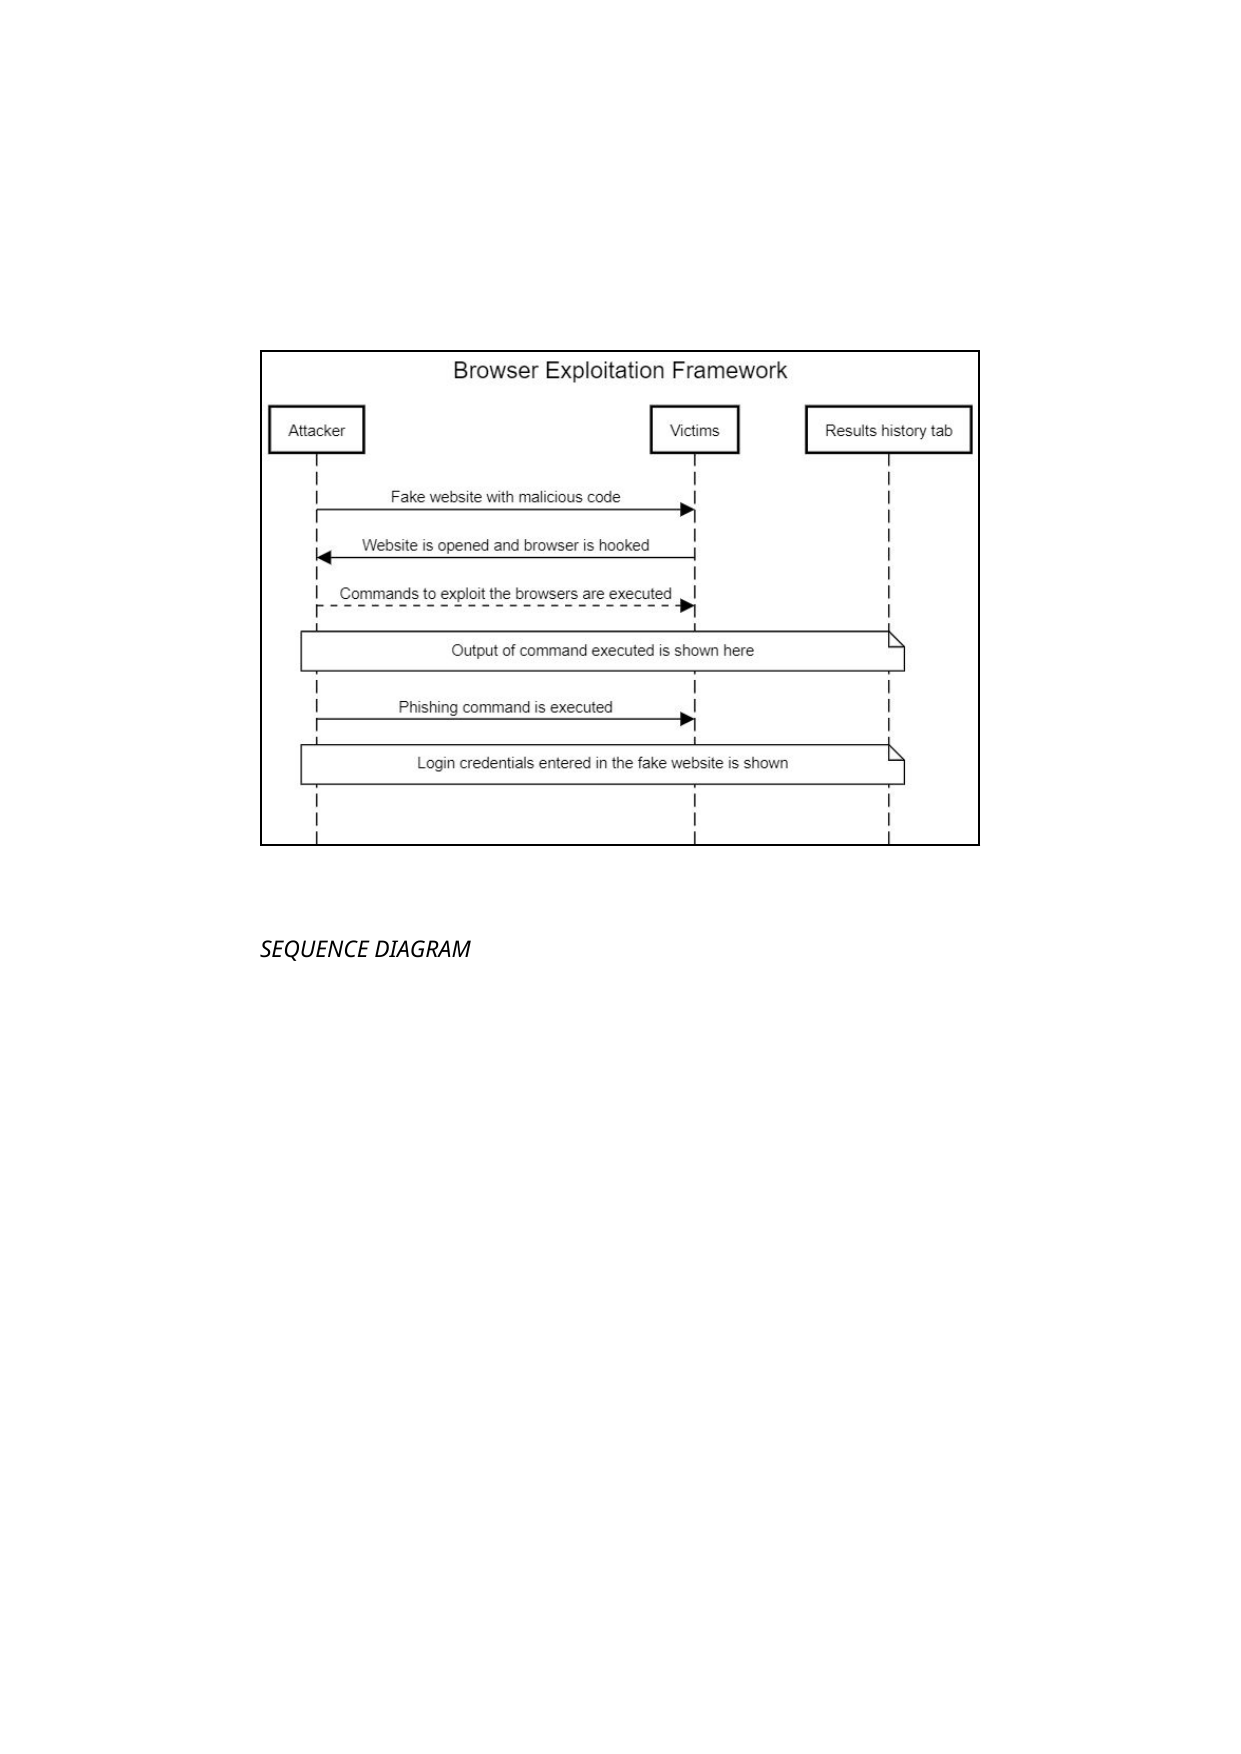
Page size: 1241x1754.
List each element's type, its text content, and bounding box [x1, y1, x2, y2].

picture [262, 352, 978, 844]
text SEQUENCE DIAGRAM [260, 933, 980, 964]
